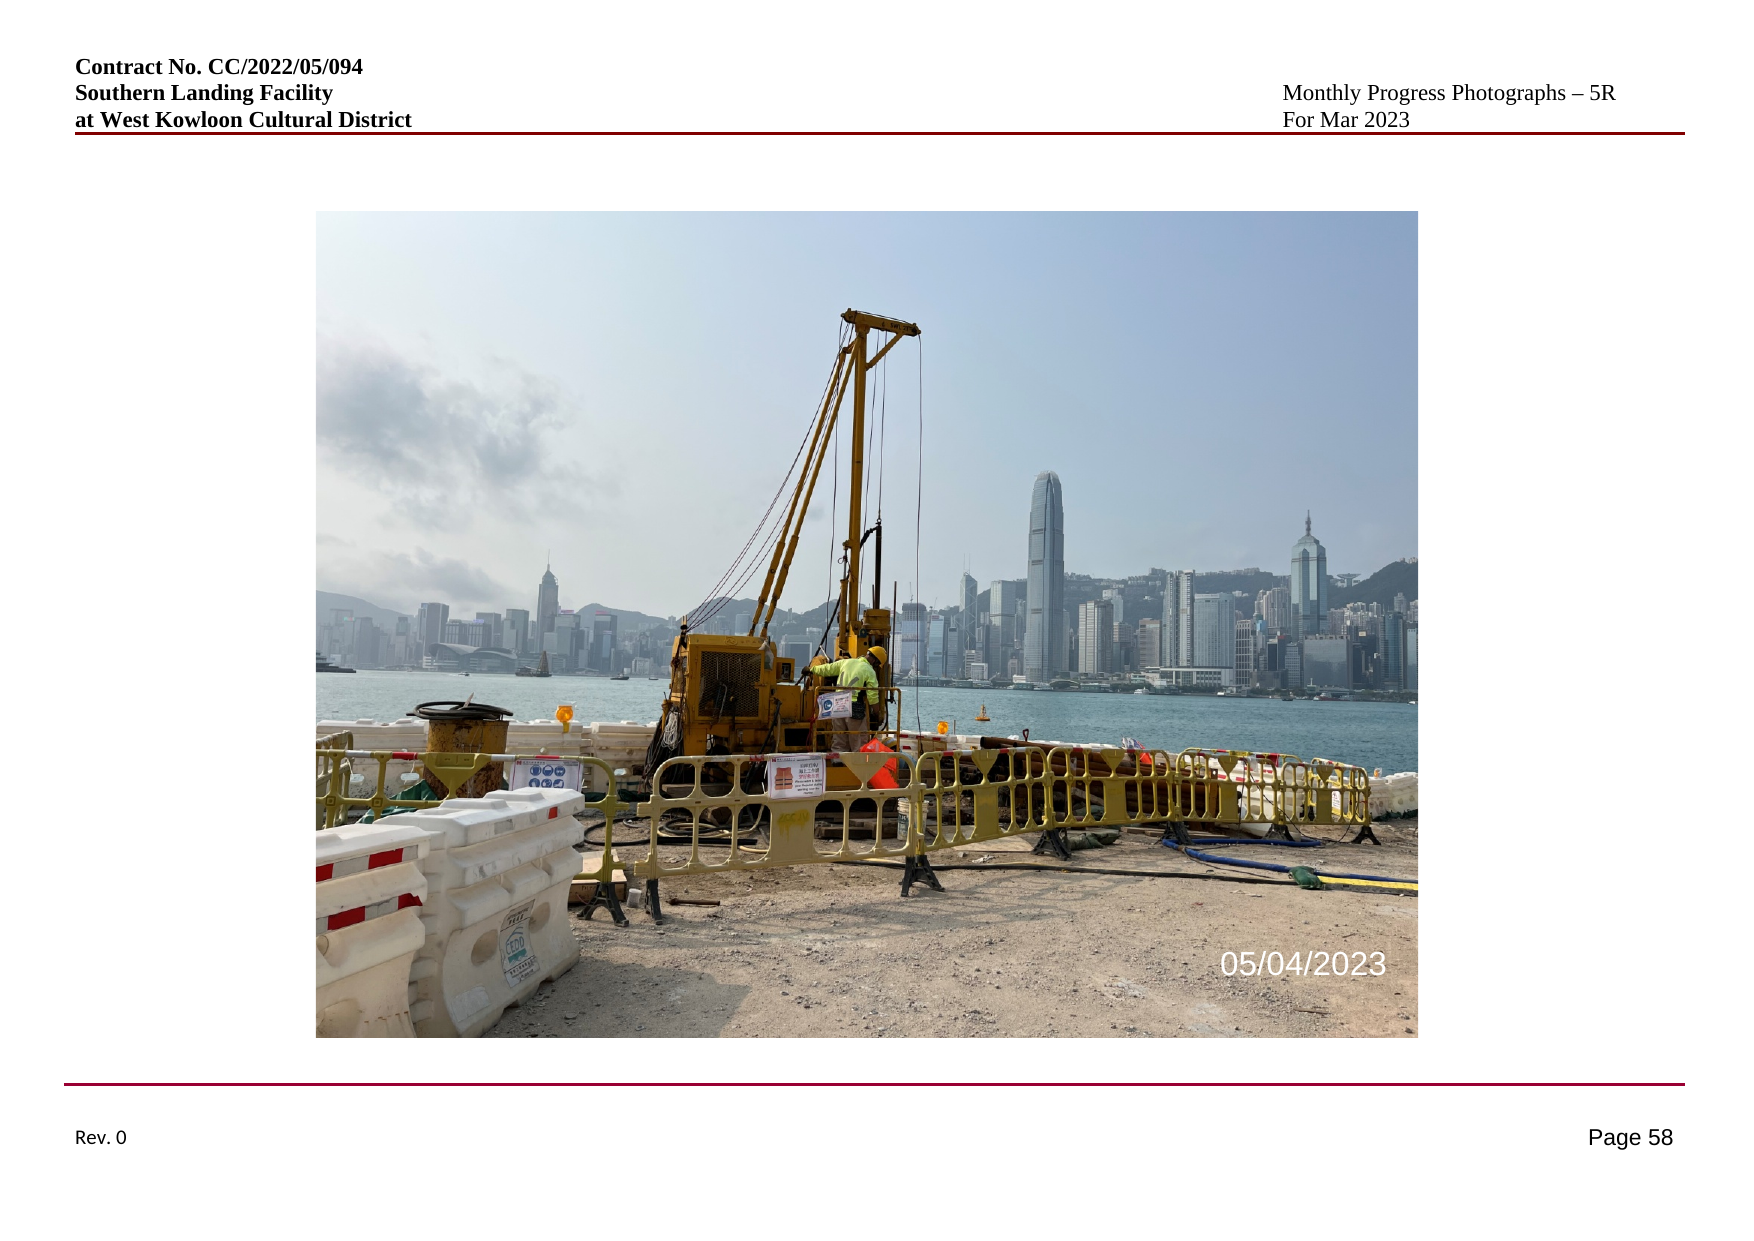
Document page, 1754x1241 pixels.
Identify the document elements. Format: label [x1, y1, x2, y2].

table_header [141, 211, 1593, 1073]
picture [315, 211, 1419, 1038]
